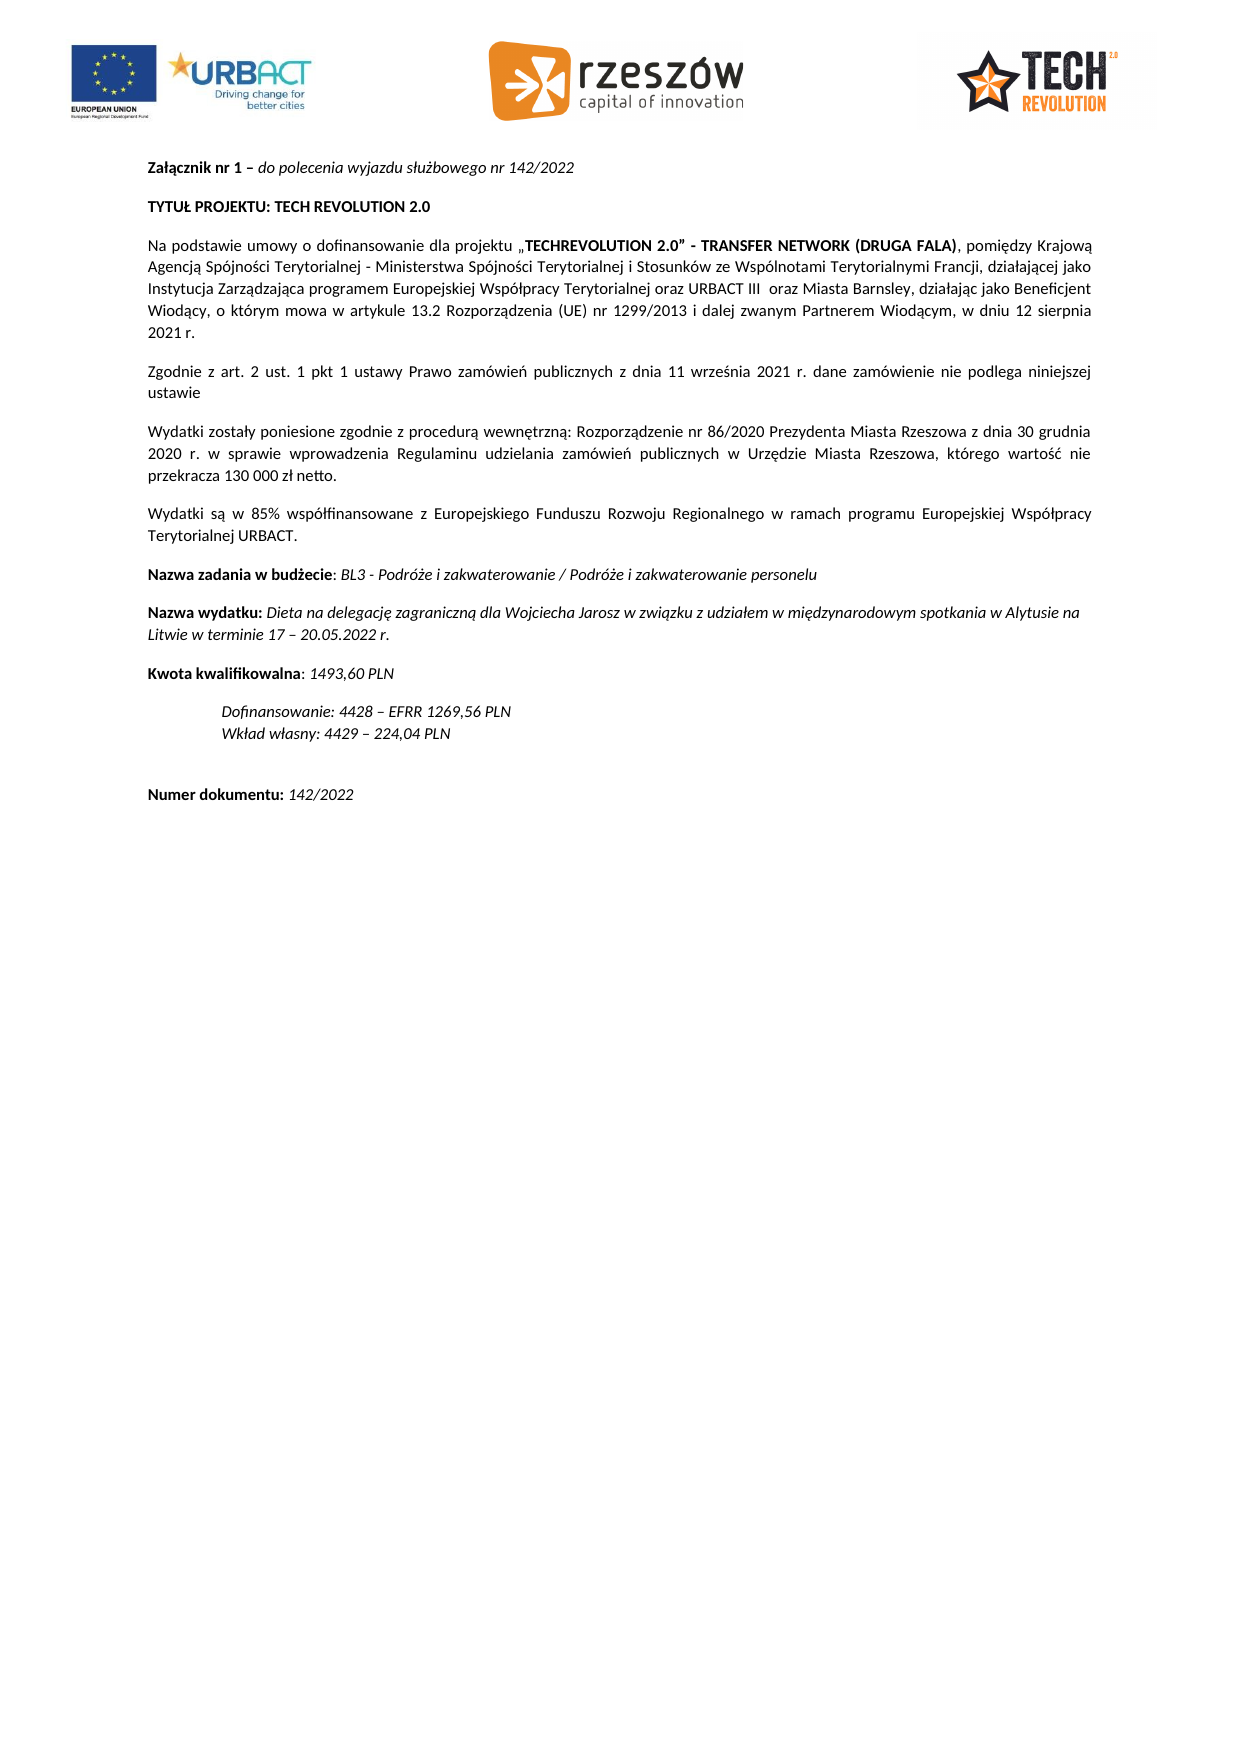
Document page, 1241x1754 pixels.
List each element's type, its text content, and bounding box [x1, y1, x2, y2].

text Dofinansowanie: 4428 – EFRR 1269,56 PLN [148, 702, 1093, 722]
text Numer dokumentu: 142/2022 [148, 784, 1093, 804]
text Nazwa zadania w budżecie: BL3 - Podróże i zakwaterowanie / Podróże i zakwaterowanie personelu [148, 564, 1093, 584]
picture [65, 39, 316, 122]
text Wkład własny: 4429 – 224,04 PLN [148, 723, 1093, 744]
picture [916, 32, 1158, 130]
text Wydatki zostały poniesione zgodnie z procedurą wewnętrzną: Rozporządzenie nr 86/2020 Prezydenta Miasta Rzeszowa z dnia 30 grudnia 2020 r. w sprawie wprowadzenia Regulaminu udzielania zamówień publicznych w Urzędzie Miasta Rzeszowa, którego wartość nie przekracza 130 000 zł netto. [148, 421, 1093, 485]
picture [488, 41, 744, 121]
text Nazwa wydatku: Dieta na delegację zagraniczną dla Wojciecha Jarosz w związku z udziałem w międzynarodowym spotkania w Alytusie na Litwie w terminie 17 – 20.05.2022 r. [148, 603, 1093, 645]
text Zgodnie z art. 2 ust. 1 pkt 1 ustawy Prawo zamówień publicznych z dnia 11 września 2021 r. dane zamówienie nie podlega niniejszej ustawie [148, 361, 1093, 403]
text Kwota kwalifikowalna: 1493,60 PLN [148, 663, 1093, 683]
text Wydatki są w 85% współfinansowane z Europejskiego Funduszu Rozwoju Regionalnego w ramach programu Europejskiej Współpracy Terytorialnej URBACT. [148, 504, 1093, 546]
text TYTUŁ PROJEKTU: TECH REVOLUTION 2.0 [148, 196, 1093, 217]
text Na podstawie umowy o dofinansowanie dla projektu „TECHREVOLUTION 2.0” - TRANSFER NETWORK (DRUGA FALA), pomiędzy Krajową Agencją Spójności Terytorialnej - Ministerstwa Spójności Terytorialnej i Stosunków ze Wspólnotami Terytorialnymi Francji, działającej jako Instytucja Zarządzająca programem Europejskiej Współpracy Terytorialnej oraz URBACT III oraz Miasta Barnsley, działając jako Beneficjent Wiodący, o którym mowa w artykule 13.2 Rozporządzenia (UE) nr 1299/2013 i dalej zwanym Partnerem Wiodącym, w dniu 12 sierpnia 2021 r. [148, 235, 1093, 343]
text Załącznik nr 1 – do polecenia wyjazdu służbowego nr 142/2022 [148, 158, 1093, 178]
